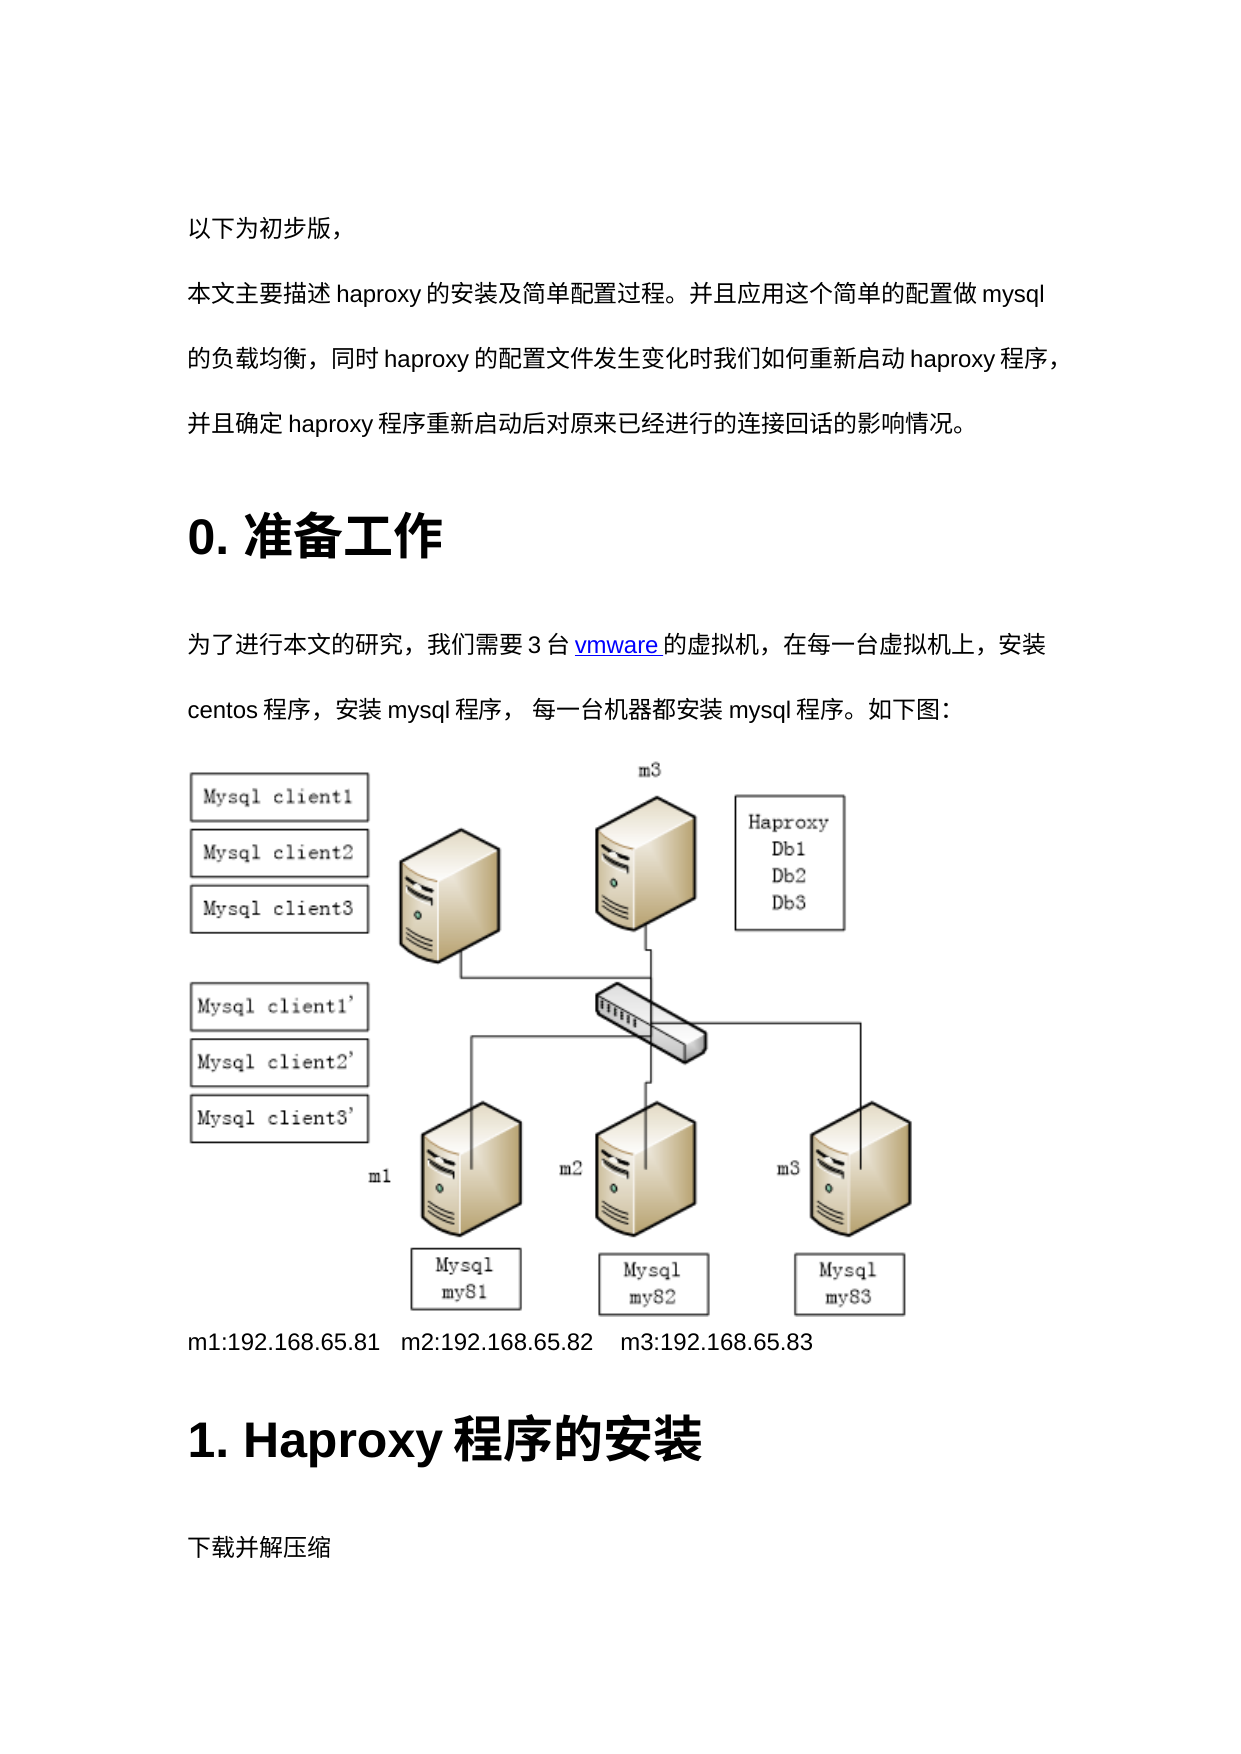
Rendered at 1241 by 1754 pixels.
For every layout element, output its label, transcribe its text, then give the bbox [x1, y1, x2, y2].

picture [187, 740, 914, 1317]
text m1:192.168.65.81 m2:192.168.65.82 m3:192.168.65.83 [187, 1325, 1053, 1358]
text 以下为初步版， [187, 162, 1053, 259]
text 下载并解压缩 [187, 1514, 1053, 1579]
text 1. Haproxy程序的安装 [187, 1387, 1053, 1484]
text 本文主要描述haproxy的安装及简单配置过程。并且应用这个简单的配置做mysql的负载均衡，同时haproxy的配置文件发生变化时我们如何重新启动haproxy程序，并且确定haproxy程序重新启动后对原来已经进行的连接回话的影响情况。 [187, 259, 1053, 454]
text 0. 准备工作 [187, 484, 1053, 581]
text 为了进行本文的研究，我们需要3台vmware的虚拟机，在每一台虚拟机上，安装centos程序，安装mysql程序， 每一台机器都安装mysql程序。如下图： [187, 610, 1053, 740]
